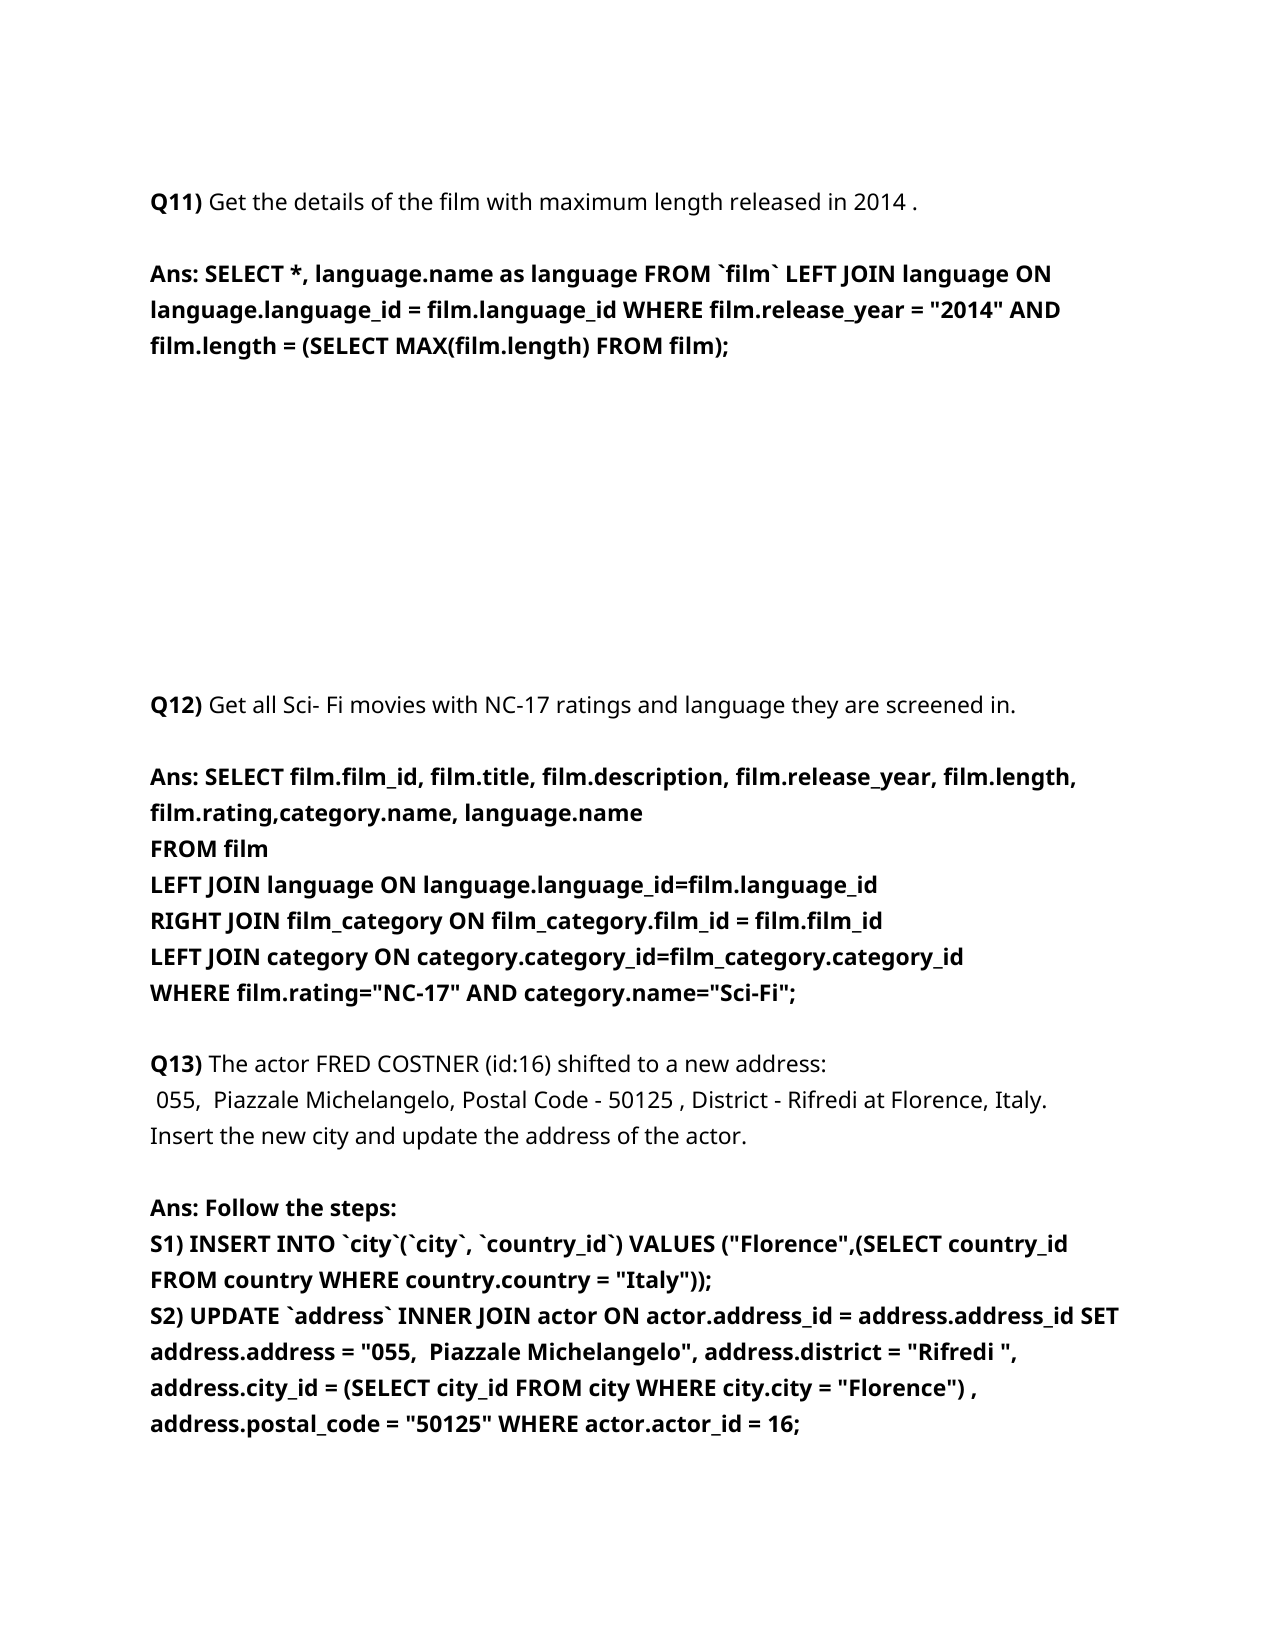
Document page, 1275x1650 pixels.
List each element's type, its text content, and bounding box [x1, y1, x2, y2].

text Insert the new city and update the address of the actor. [150, 1120, 1125, 1152]
text RIGHT JOIN film_category ON film_category.film_id = film.film_id [150, 905, 1125, 936]
text LEFT JOIN category ON category.category_id=film_category.category_id [150, 941, 1125, 972]
text Ans: SELECT *, language.name as language FROM `film` LEFT JOIN language ON language.language_id = film.language_id WHERE film.release_year = "2014" AND film.length = (SELECT MAX(film.length) FROM film); [150, 258, 1125, 361]
text WHERE film.rating="NC-17" AND category.name="Sci-Fi"; [150, 977, 1125, 1008]
text Ans: SELECT film.film_id, film.title, film.description, film.release_year, film.length, film.rating,category.name, language.name [150, 761, 1125, 828]
text FROM film [150, 833, 1125, 864]
text Q12) Get all Sci- Fi movies with NC-17 ratings and language they are screened in. [150, 689, 1125, 720]
text S1) INSERT INTO `city`(`city`, `country_id`) VALUES ("Florence",(SELECT country_id FROM country WHERE country.country = "Italy")); [150, 1228, 1125, 1295]
text 055, Piazzale Michelangelo, Postal Code - 50125 , District - Rifredi at Florence, Italy. [150, 1084, 1125, 1116]
text Q13) The actor FRED COSTNER (id:16) shifted to a new address: [150, 1048, 1125, 1080]
text Q11) Get the details of the film with maximum length released in 2014 . [150, 186, 1125, 217]
text Ans: Follow the steps: [150, 1192, 1125, 1223]
text S2) UPDATE `address` INNER JOIN actor ON actor.address_id = address.address_id SET address.address = "055, Piazzale Michelangelo", address.district = "Rifredi ", address.city_id = (SELECT city_id FROM city WHERE city.city = "Florence") , address.postal_code = "50125" WHERE actor.actor_id = 16; [150, 1300, 1125, 1439]
text LEFT JOIN language ON language.language_id=film.language_id [150, 869, 1125, 900]
